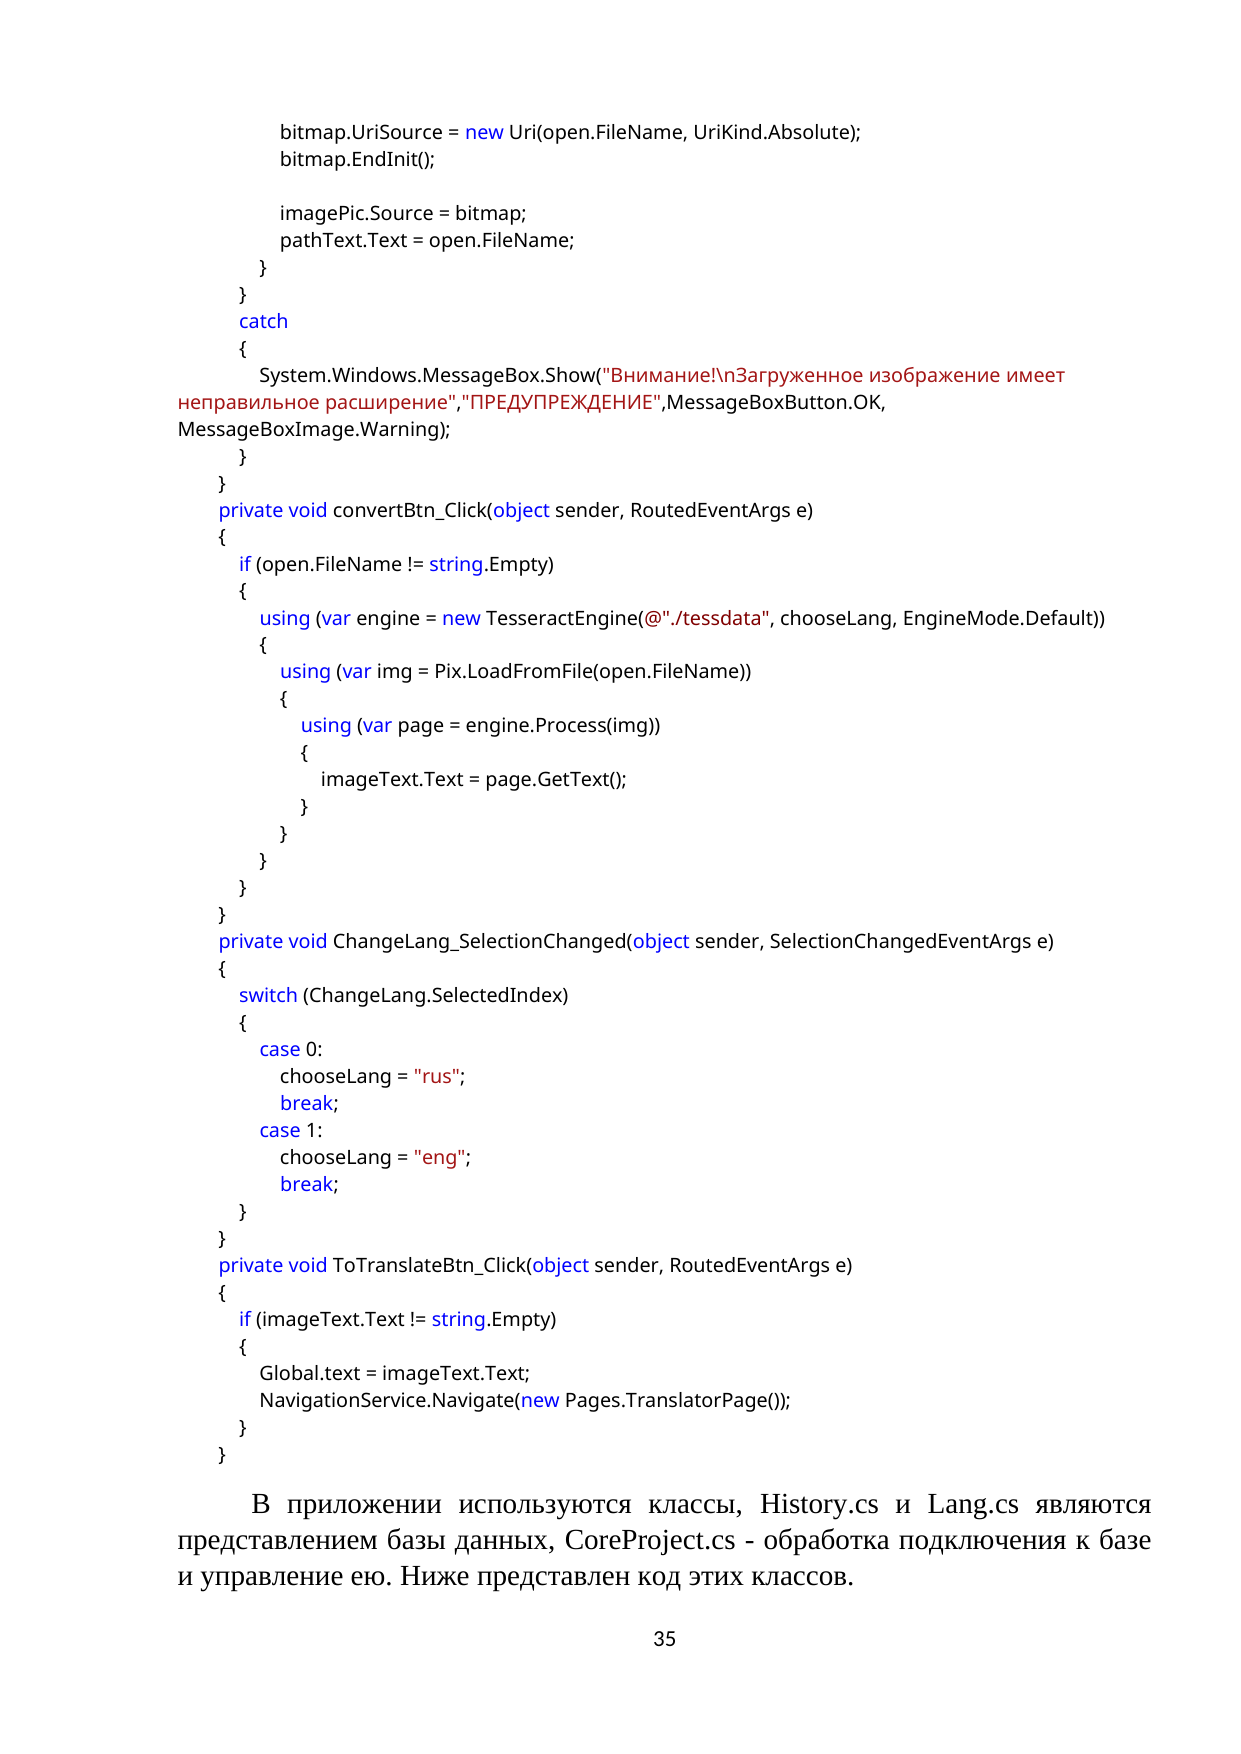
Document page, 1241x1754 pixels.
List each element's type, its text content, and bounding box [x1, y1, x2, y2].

text } [177, 819, 1152, 847]
text } [177, 873, 1152, 901]
text if (open.FileName != string.Empty) [177, 550, 1152, 577]
text imagePic.Source = bitmap; [177, 199, 1152, 226]
text System.Windows.MessageBox.Show("Внимание!\nЗагруженное изображение имеет неправильное расширение","ПРЕДУПРЕЖДЕНИЕ",MessageBoxButton.OK, MessageBoxImage.Warning); [177, 361, 1152, 442]
text { [177, 1008, 1152, 1035]
text } [177, 253, 1152, 280]
text break; [177, 1170, 1152, 1197]
text chooseLang = "eng"; [177, 1143, 1152, 1170]
text NavigationService.Navigate(new Pages.TranslatorPage()); [177, 1386, 1152, 1413]
text { [177, 685, 1152, 712]
text { [177, 334, 1152, 361]
text } [177, 1413, 1152, 1440]
text } [177, 1224, 1152, 1251]
text } [177, 469, 1152, 496]
text private void ChangeLang_SelectionChanged(object sender, SelectionChangedEventArgs e) [177, 927, 1152, 954]
text } [177, 793, 1152, 819]
text chooseLang = "rus"; [177, 1062, 1152, 1089]
text case 1: [177, 1116, 1152, 1143]
text } [177, 1197, 1152, 1224]
text private void ToTranslateBtn_Click(object sender, RoutedEventArgs e) [177, 1251, 1152, 1278]
text using (var engine = new TesseractEngine(@"./tessdata", chooseLang, EngineMode.Default)) [177, 604, 1152, 631]
text } [177, 442, 1152, 469]
text break; [177, 1089, 1152, 1116]
text private void convertBtn_Click(object sender, RoutedEventArgs e) [177, 496, 1152, 523]
text } [177, 901, 1152, 927]
text { [177, 1278, 1152, 1305]
text } [177, 1440, 1152, 1467]
text case 0: [177, 1035, 1152, 1062]
text imageText.Text = page.GetText(); [177, 766, 1152, 793]
text bitmap.EndInit(); [177, 145, 1152, 172]
text switch (ChangeLang.SelectedIndex) [177, 981, 1152, 1008]
text bitmap.UriSource = new Uri(open.FileName, UriKind.Absolute); [177, 118, 1152, 145]
text { [177, 577, 1152, 604]
text } [177, 847, 1152, 873]
text Global.text = imageText.Text; [177, 1359, 1152, 1386]
text if (imageText.Text != string.Empty) [177, 1305, 1152, 1332]
text catch [177, 307, 1152, 334]
text using (var page = engine.Process(img)) [177, 712, 1152, 739]
text using (var img = Pix.LoadFromFile(open.FileName)) [177, 658, 1152, 685]
text { [177, 954, 1152, 981]
text { [177, 739, 1152, 766]
text } [177, 280, 1152, 307]
text { [177, 1332, 1152, 1359]
text { [177, 631, 1152, 658]
text В приложении используются классы, History.cs и Lang.cs являются представлением базы данных, CoreProject.cs - обработка подключения к базе и управление ею. Ниже представлен код этих классов. [177, 1486, 1152, 1592]
text { [177, 523, 1152, 550]
text pathText.Text = open.FileName; [177, 226, 1152, 253]
